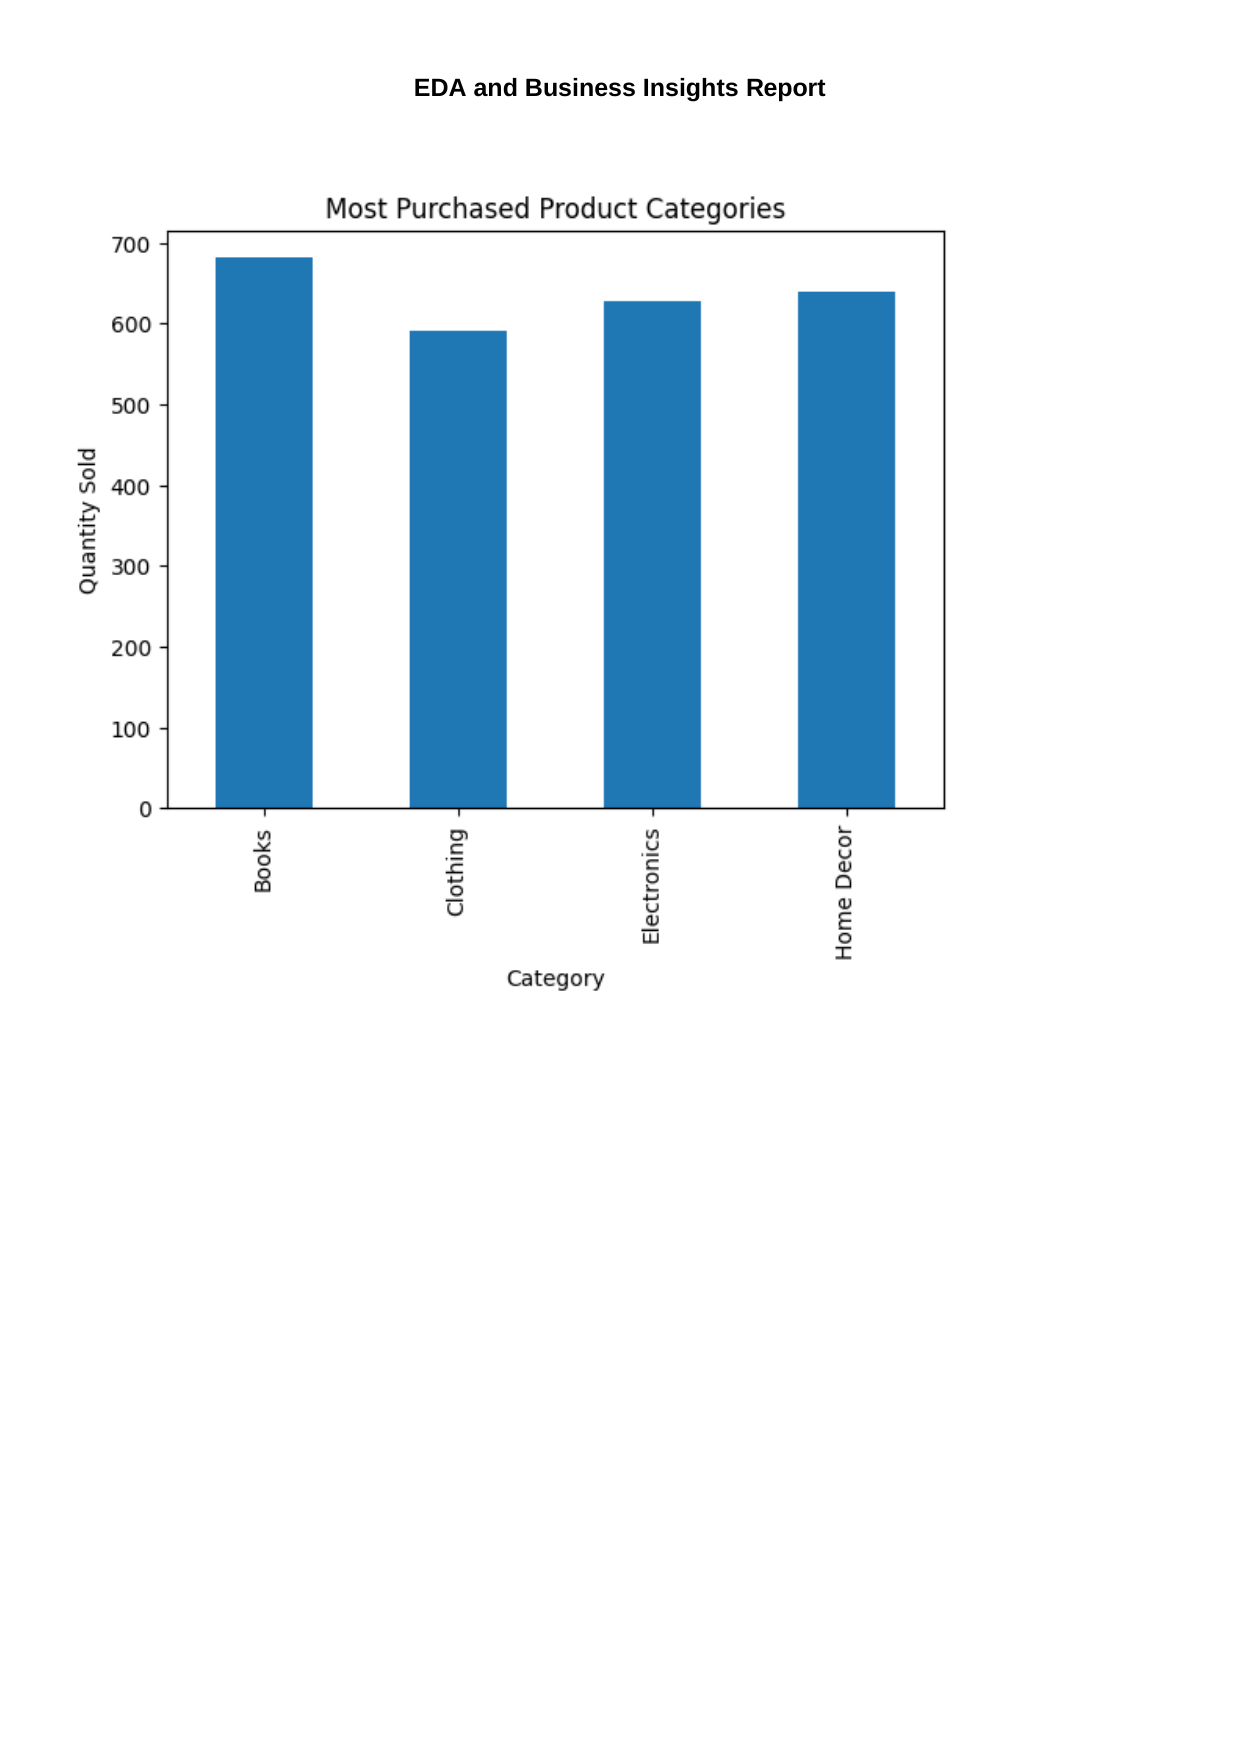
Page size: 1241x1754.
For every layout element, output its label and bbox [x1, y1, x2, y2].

picture [64, 181, 958, 1005]
